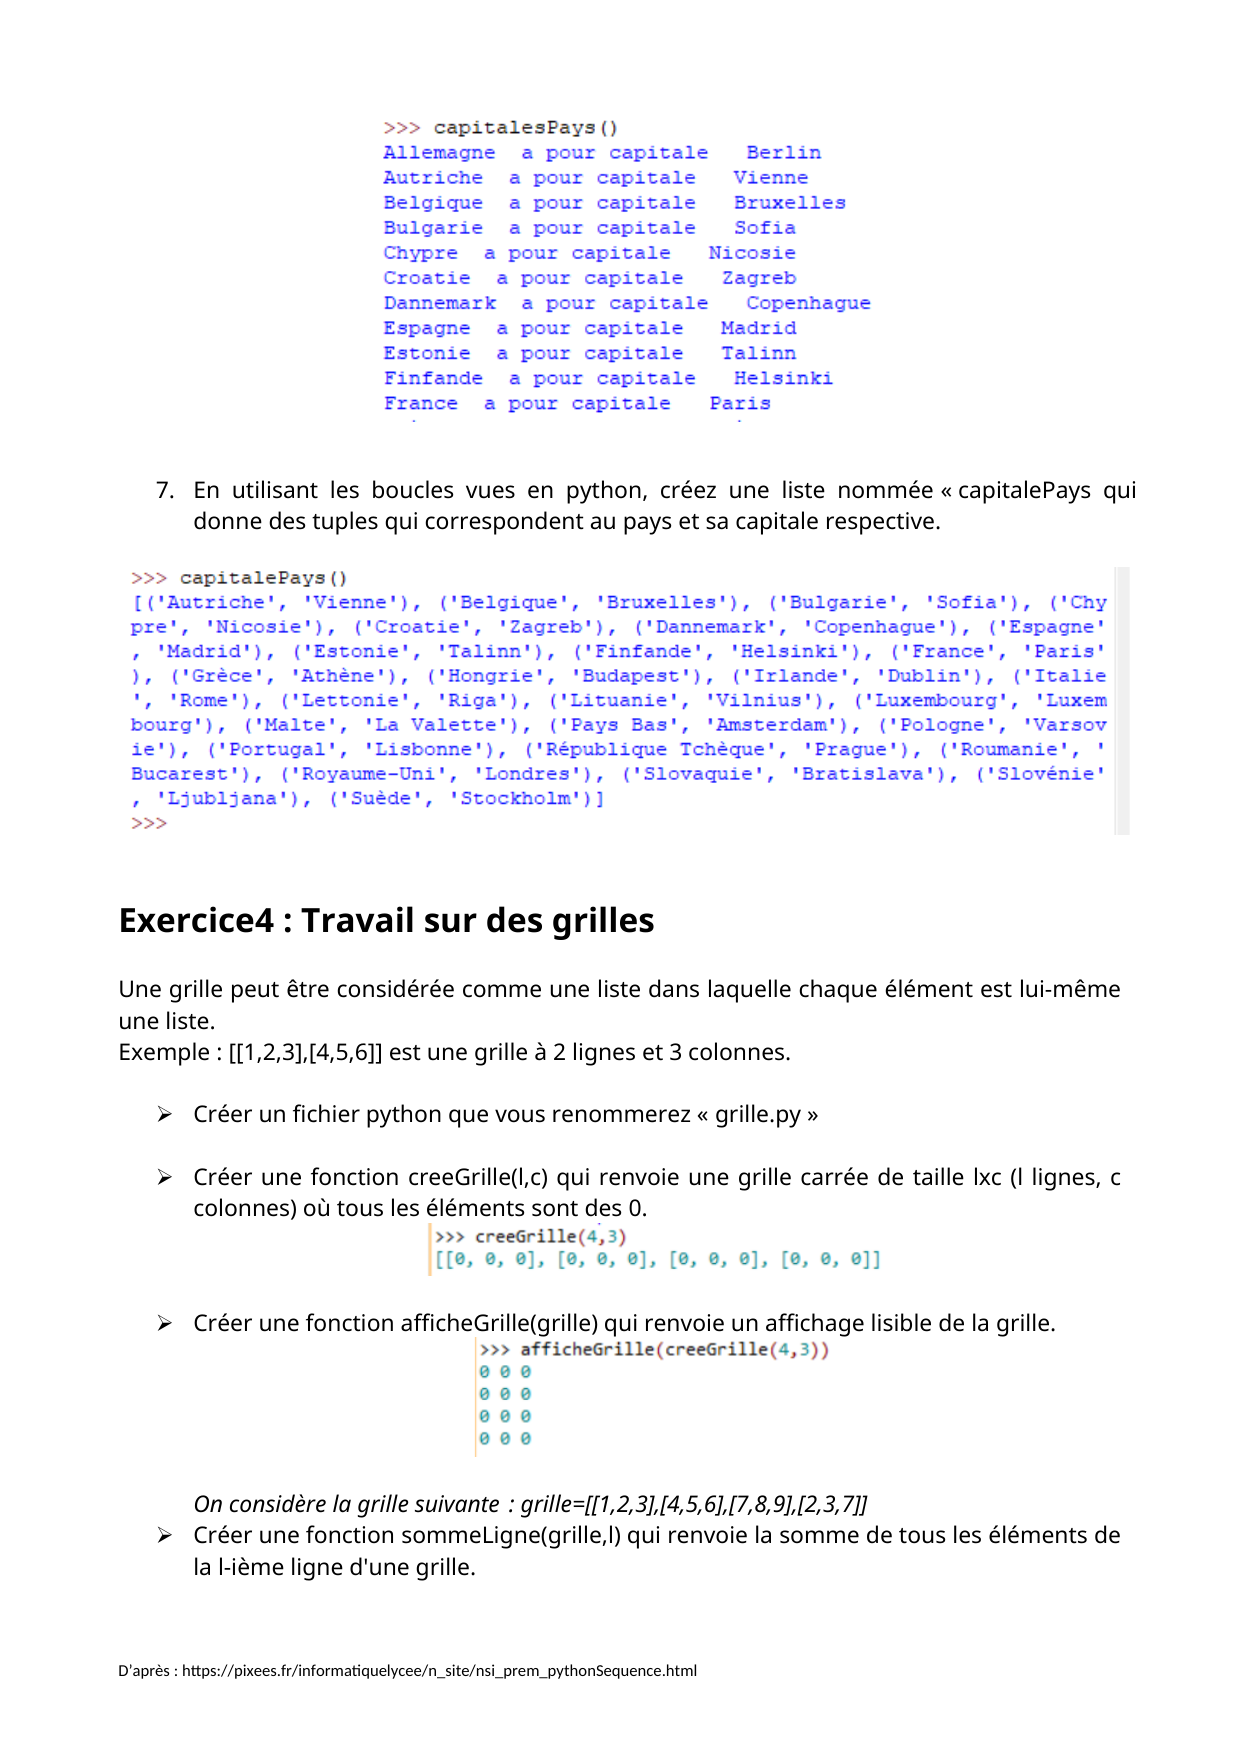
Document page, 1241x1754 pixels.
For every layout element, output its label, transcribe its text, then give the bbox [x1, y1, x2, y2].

text On considère la grille suivante : grille=[[1,2,3],[4,5,6],[7,8,9],[2,3,7]] [193, 1488, 1122, 1519]
text Exemple : [[1,2,3],[4,5,6]] est une grille à 2 lignes et 3 colonnes. [118, 1036, 1122, 1067]
list Créer une fonction afficheGrille(grille) qui renvoie un affichage lisible de la grille. [156, 1307, 1122, 1338]
list Créer une fonction creeGrille(l,c) qui renvoie une grille carrée de taille lxc (l lignes, c colonnes) où tous les éléments sont des 0. [156, 1161, 1122, 1223]
picture [474, 1337, 841, 1457]
picture [427, 1223, 888, 1276]
list Créer un fichier python que vous renommerez « grille.py » [156, 1098, 1122, 1129]
text Exercice4 : Travail sur des grilles [118, 897, 1122, 942]
list En utilisant les boucles vues en python, créez une liste nommée « capitalePays qui donne des tuples qui correspondent au pays et sa capitale respective. [156, 474, 1137, 536]
text Une grille peut être considérée comme une liste dans laquelle chaque élément est lui-même une liste. [118, 973, 1122, 1036]
picture [379, 118, 936, 422]
list Créer une fonction sommeLigne(grille,l) qui renvoie la somme de tous les éléments de la l-ième ligne d'une grille. [156, 1519, 1122, 1582]
picture [125, 567, 1130, 835]
